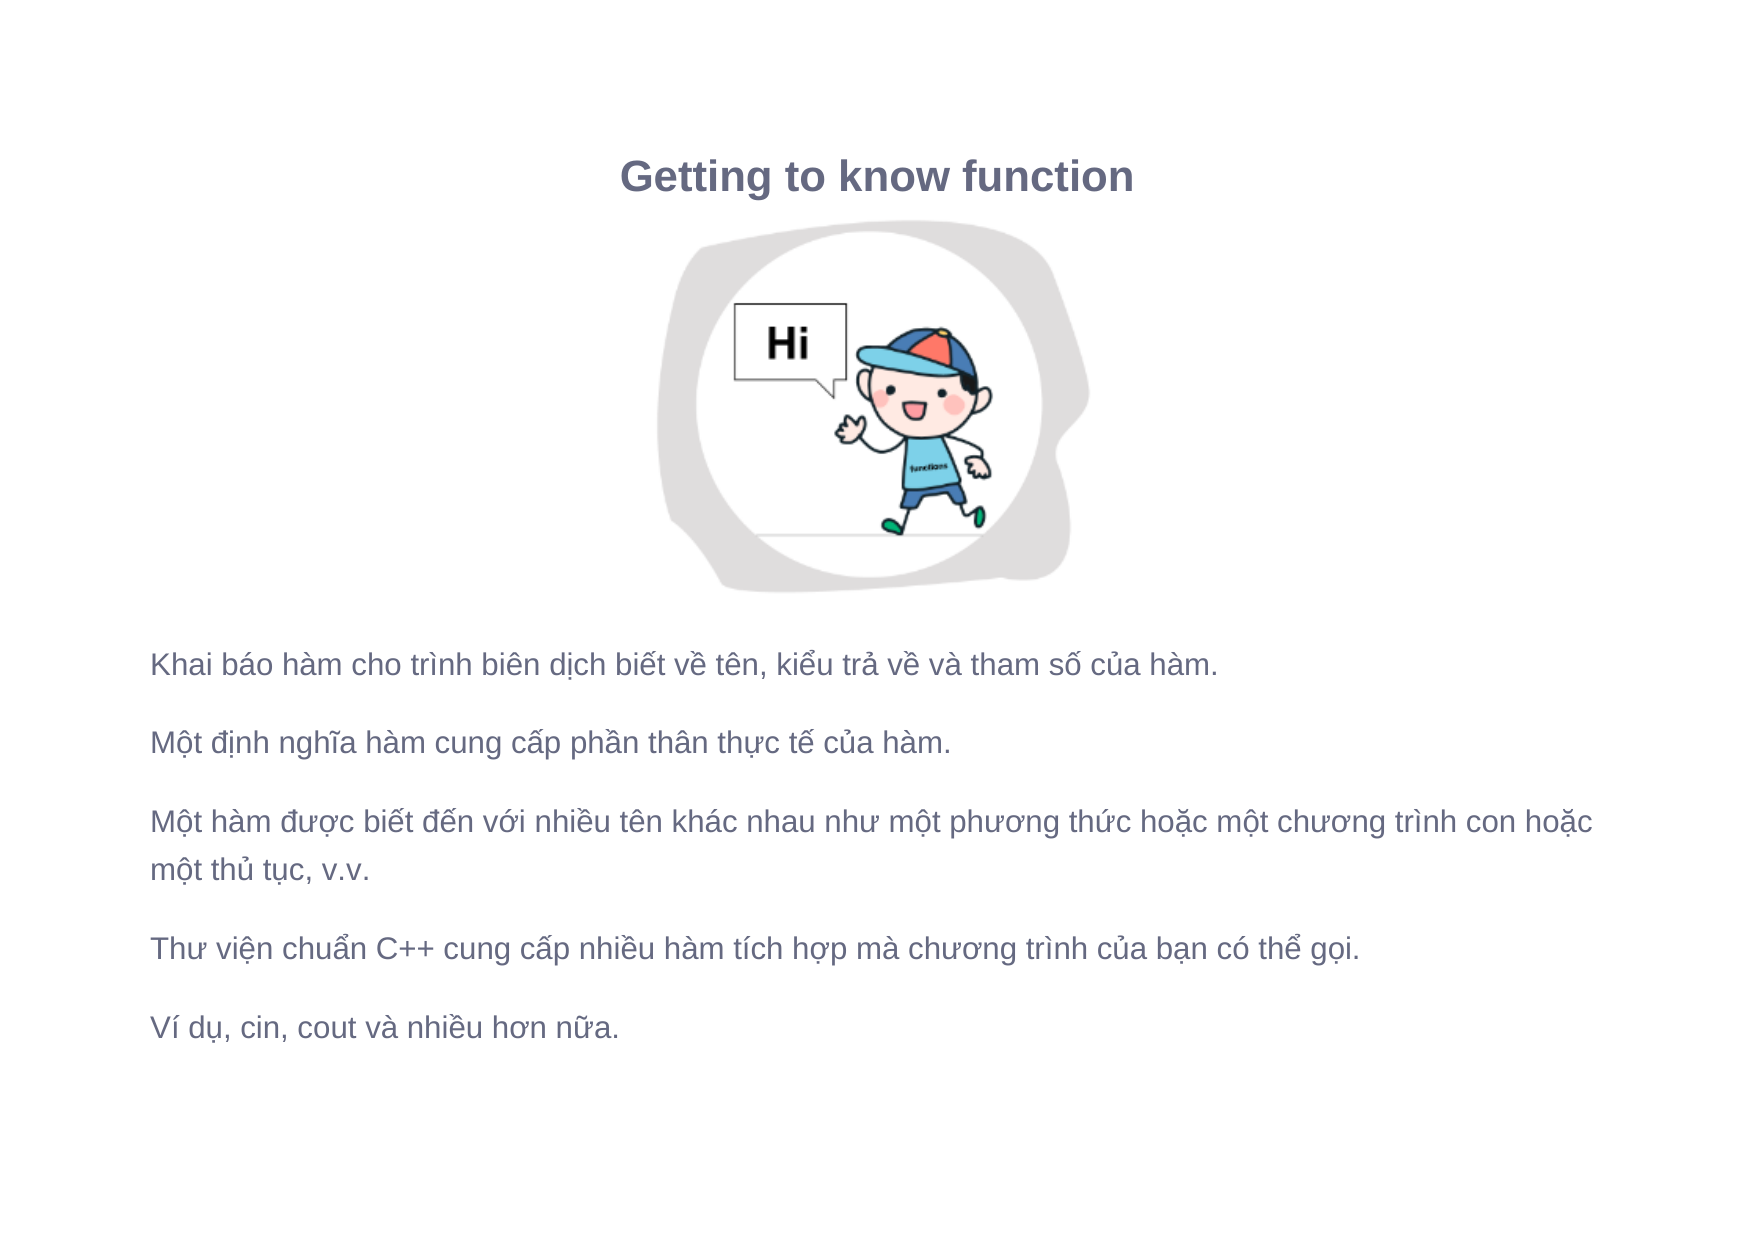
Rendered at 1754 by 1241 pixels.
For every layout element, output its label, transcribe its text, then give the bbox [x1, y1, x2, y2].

subtitle Khai báo hàm cho trình biên dịch biết về tên, kiểu trả về và tham số của hàm. [150, 646, 1604, 681]
picture [637, 212, 1117, 603]
subtitle Ví dụ, cin, cout và nhiều hơn nữa. [150, 1009, 1604, 1045]
subtitle Thư viện chuẩn C++ cung cấp nhiều hàm tích hợp mà chương trình của bạn có thể gọi. [150, 930, 1604, 966]
subtitle Một hàm được biết đến với nhiều tên khác nhau như một phương thức hoặc một chương trình con hoặc một thủ tục, v.v. [150, 803, 1604, 887]
subtitle Một định nghĩa hàm cung cấp phần thân thực tế của hàm. [150, 724, 1604, 760]
